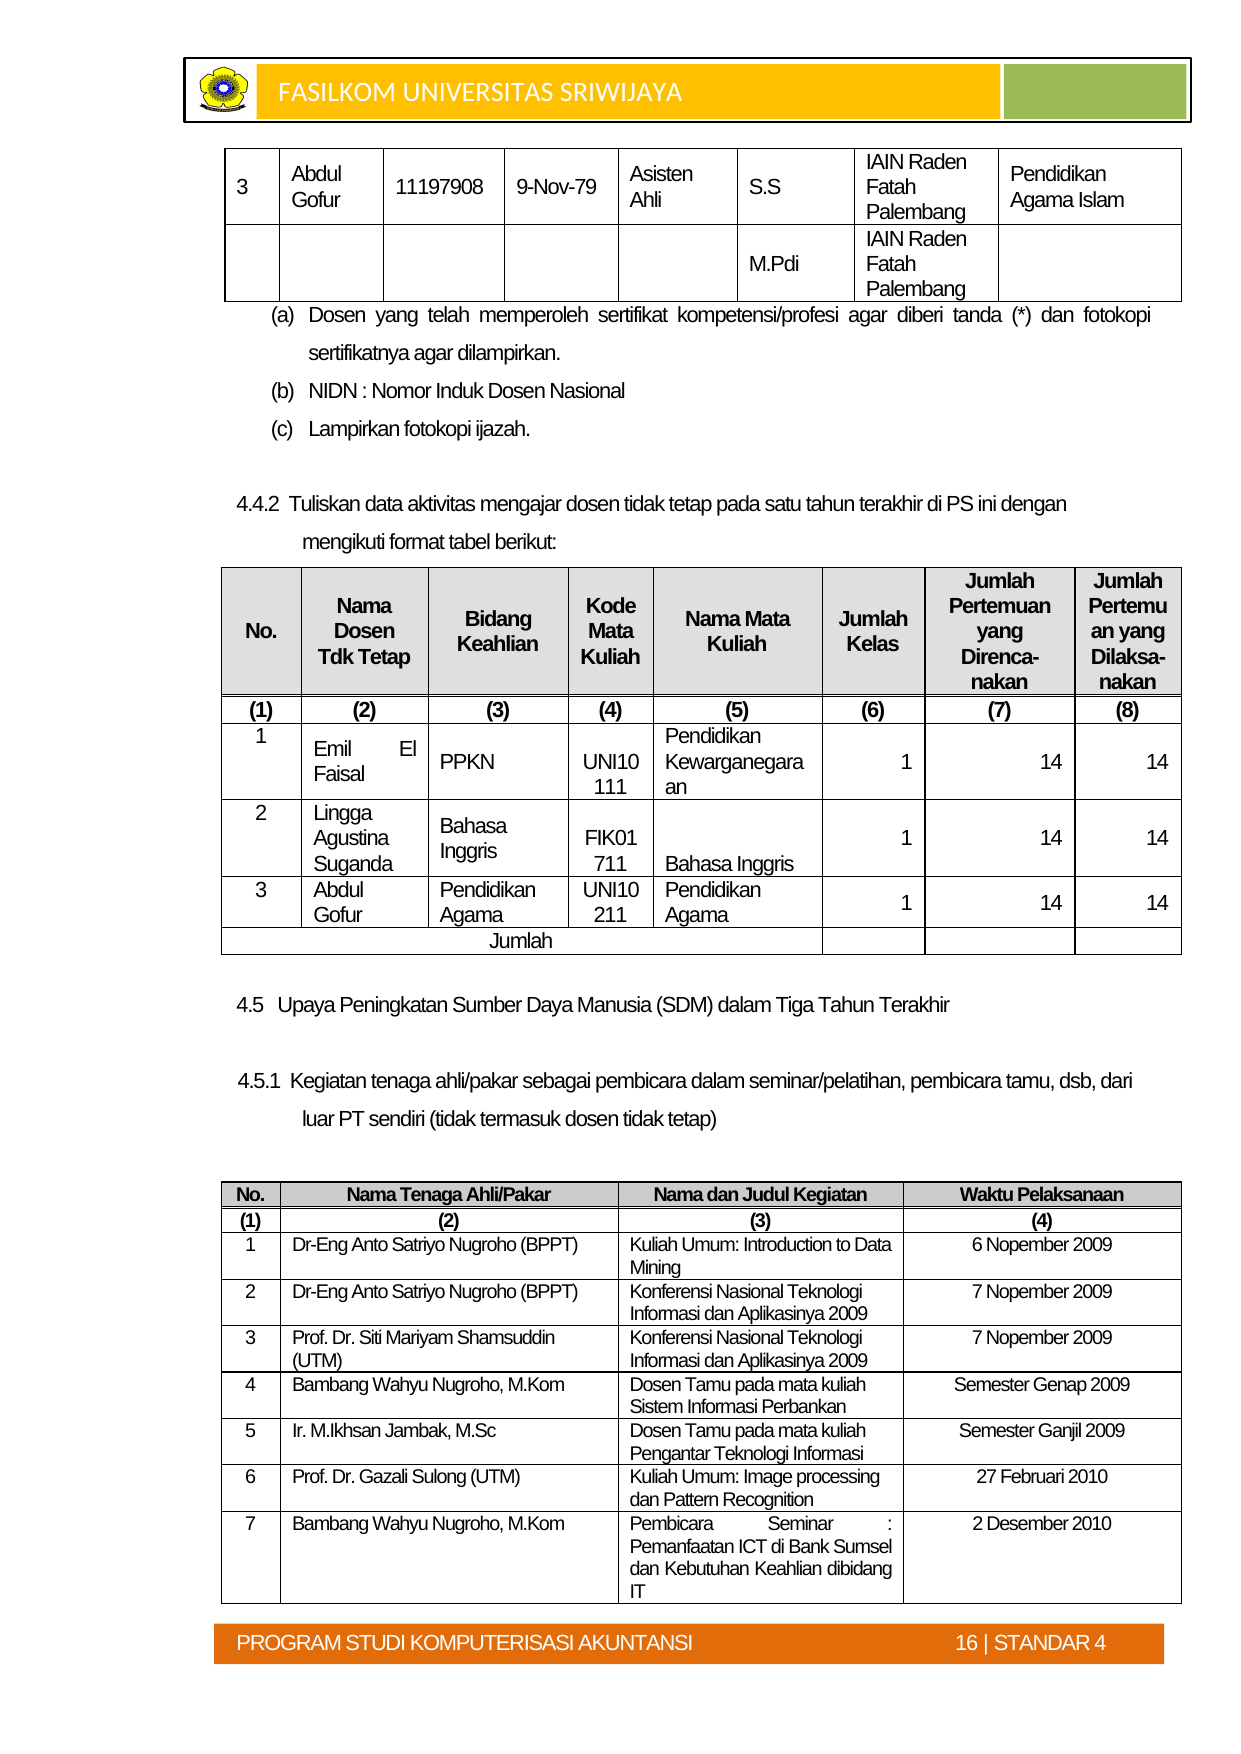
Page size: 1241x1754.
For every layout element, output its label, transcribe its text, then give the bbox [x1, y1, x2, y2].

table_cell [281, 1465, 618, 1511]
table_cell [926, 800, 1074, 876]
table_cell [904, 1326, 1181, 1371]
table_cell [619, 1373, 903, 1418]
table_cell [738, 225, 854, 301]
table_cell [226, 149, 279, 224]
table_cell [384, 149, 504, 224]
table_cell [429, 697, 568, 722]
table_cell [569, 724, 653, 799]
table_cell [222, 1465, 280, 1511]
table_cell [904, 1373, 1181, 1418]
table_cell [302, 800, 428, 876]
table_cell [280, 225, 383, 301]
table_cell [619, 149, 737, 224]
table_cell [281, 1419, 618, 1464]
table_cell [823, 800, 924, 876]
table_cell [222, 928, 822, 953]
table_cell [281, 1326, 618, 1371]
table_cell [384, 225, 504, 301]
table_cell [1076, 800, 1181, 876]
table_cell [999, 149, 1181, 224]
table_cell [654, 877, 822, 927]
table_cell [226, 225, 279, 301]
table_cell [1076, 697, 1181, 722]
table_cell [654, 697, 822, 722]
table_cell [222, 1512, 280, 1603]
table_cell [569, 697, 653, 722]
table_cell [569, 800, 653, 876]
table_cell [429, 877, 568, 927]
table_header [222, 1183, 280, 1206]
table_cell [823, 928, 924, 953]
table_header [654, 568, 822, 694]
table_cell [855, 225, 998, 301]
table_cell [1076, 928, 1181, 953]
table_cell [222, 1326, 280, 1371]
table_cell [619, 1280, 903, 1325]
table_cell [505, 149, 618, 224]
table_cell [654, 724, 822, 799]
text 4.5.1 Kegiatan tenaga ahli/pakar sebagai pembicara dalam seminar/pelatihan, pembicara tamu, dsb, dari luar PT sendiri (tidak termasuk dosen tidak tetap) [237, 1068, 1152, 1131]
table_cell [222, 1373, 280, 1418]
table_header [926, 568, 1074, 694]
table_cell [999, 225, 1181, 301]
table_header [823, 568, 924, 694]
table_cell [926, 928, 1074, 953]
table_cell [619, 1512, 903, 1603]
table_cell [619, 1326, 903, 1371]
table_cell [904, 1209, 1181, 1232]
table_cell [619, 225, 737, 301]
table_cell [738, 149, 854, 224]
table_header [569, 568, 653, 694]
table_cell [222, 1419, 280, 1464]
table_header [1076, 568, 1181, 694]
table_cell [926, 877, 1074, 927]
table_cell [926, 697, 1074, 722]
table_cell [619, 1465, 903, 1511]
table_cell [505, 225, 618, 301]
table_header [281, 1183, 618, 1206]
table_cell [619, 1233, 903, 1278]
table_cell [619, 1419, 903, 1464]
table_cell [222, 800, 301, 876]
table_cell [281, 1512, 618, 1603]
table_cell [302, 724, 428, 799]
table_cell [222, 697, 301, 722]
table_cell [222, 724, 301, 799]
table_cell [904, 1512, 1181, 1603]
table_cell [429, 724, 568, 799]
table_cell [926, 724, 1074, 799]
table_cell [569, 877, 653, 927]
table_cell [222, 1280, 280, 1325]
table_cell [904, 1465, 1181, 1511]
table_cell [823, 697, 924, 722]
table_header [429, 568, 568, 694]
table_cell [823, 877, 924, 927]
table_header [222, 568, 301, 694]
list NIDN : Nomor Induk Dosen Nasional [271, 378, 1152, 403]
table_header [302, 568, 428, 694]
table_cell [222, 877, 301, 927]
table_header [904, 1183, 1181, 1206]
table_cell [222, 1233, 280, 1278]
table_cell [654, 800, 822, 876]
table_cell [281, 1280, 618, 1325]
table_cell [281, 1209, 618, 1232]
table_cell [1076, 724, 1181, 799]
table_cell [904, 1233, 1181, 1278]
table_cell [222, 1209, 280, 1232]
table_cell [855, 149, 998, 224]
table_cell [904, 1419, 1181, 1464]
picture [196, 65, 252, 114]
text 4.4.2 Tuliskan data aktivitas mengajar dosen tidak tetap pada satu tahun terakhir di PS ini dengan mengikuti format tabel berikut: [236, 491, 1152, 554]
list Dosen yang telah memperoleh sertifikat kompetensi/profesi agar diberi tanda (*) dan fotokopi sertifikatnya agar dilampirkan. [271, 302, 1152, 365]
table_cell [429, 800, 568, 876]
list Lampirkan fotokopi ijazah. [271, 416, 1152, 441]
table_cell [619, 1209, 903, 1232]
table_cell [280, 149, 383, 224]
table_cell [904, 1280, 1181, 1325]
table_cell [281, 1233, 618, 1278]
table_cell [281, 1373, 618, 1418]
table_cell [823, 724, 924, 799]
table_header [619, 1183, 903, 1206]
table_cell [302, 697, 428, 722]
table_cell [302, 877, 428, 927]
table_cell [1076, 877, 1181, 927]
subtitle 4.5 Upaya Peningkatan Sumber Daya Manusia (SDM) dalam Tiga Tahun Terakhir [236, 992, 1152, 1017]
